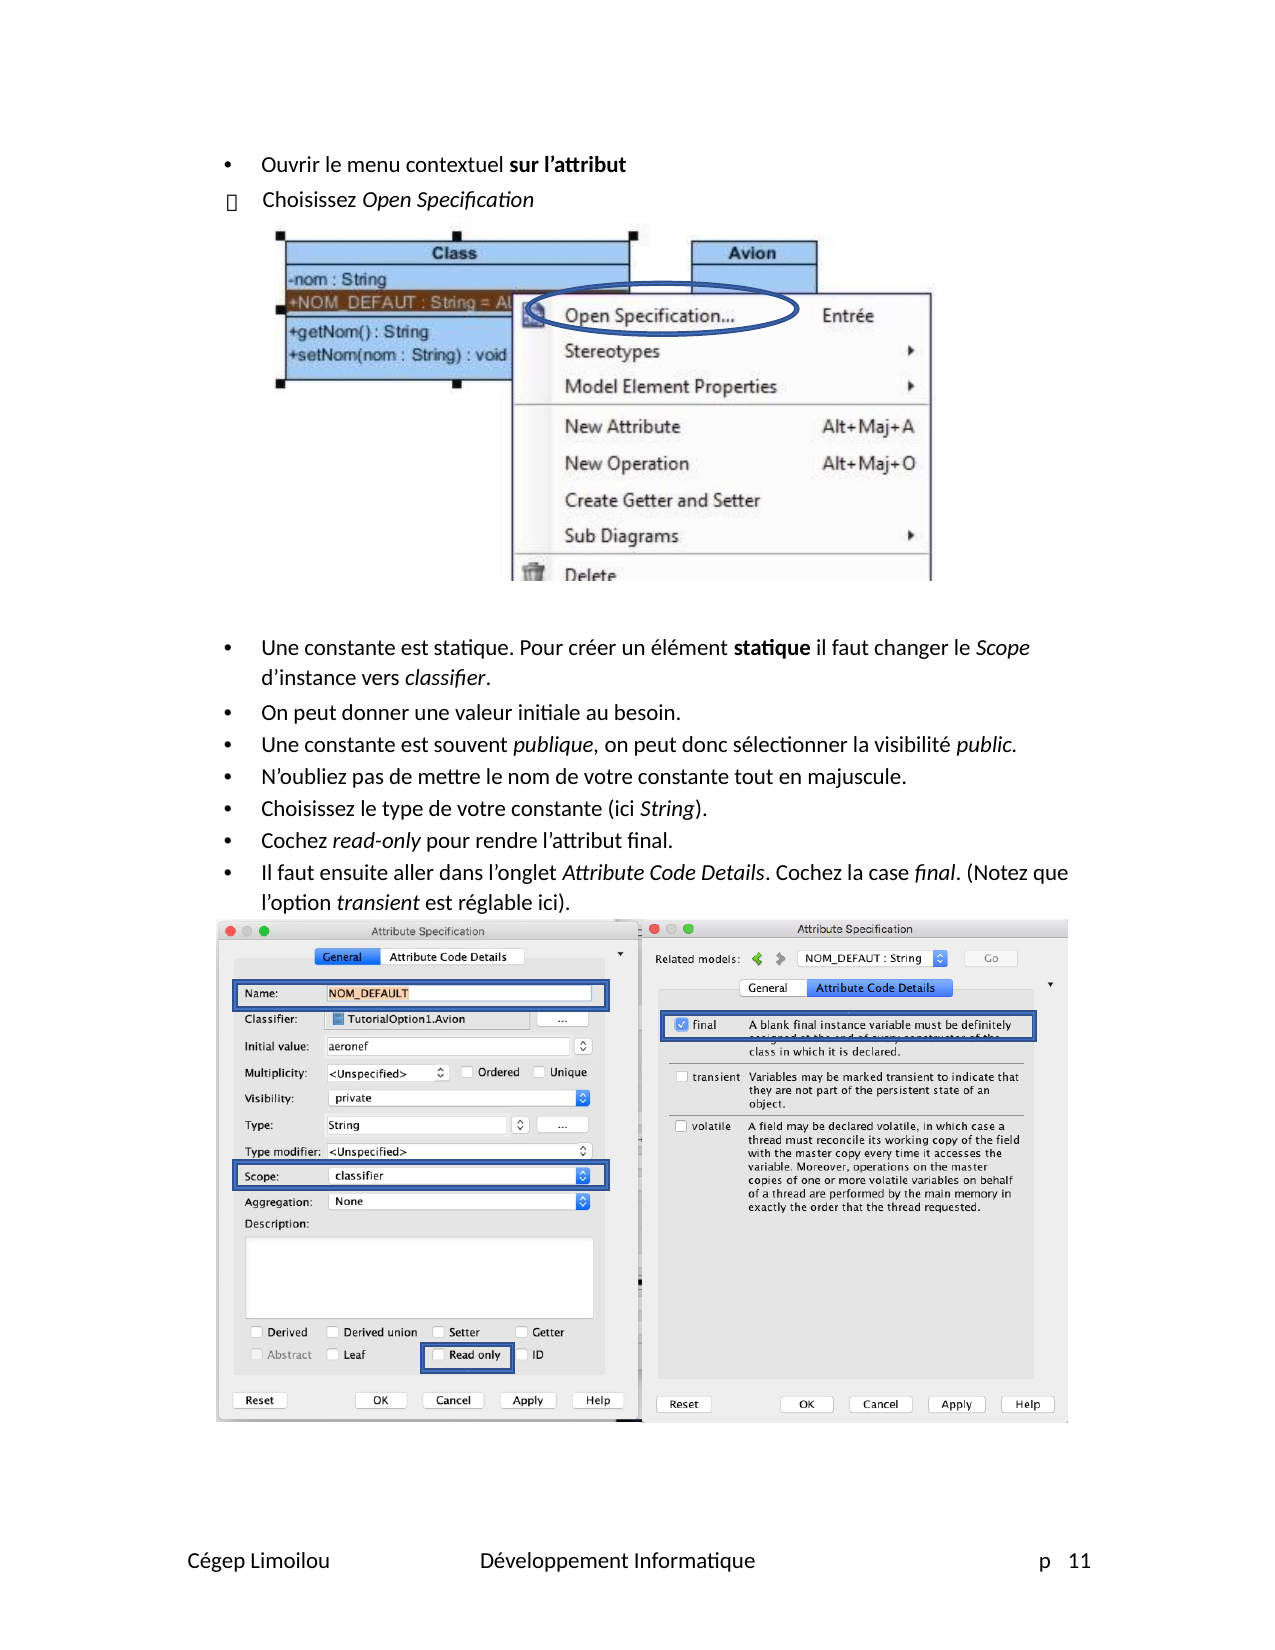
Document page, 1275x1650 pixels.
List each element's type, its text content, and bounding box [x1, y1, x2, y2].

list Ouvrir le menu contextuel sur l’attribut [223, 150, 1088, 178]
list On peut donner une valeur initiale au besoin. [223, 698, 1088, 726]
list Une constante est statique. Pour créer un élément statique il faut changer le Scope d’instance vers classifier. [223, 633, 1088, 691]
list Une constante est souvent publique, on peut donc sélectionner la visibilité public. [223, 730, 1088, 758]
list N’oubliez pas de mettre le nom de votre constante tout en majuscule. [223, 762, 1088, 790]
picture [216, 919, 1068, 1423]
picture [262, 210, 960, 581]
list Il faut ensuite aller dans l’onglet Attribute Code Details. Cochez la case final. (Notez que l’option transient est réglable ici). [223, 858, 1088, 916]
list Choisissez le type de votre constante (ici String). [223, 794, 1088, 822]
list Cochez read-only pour rendre l’attribut final. [223, 826, 1088, 854]
